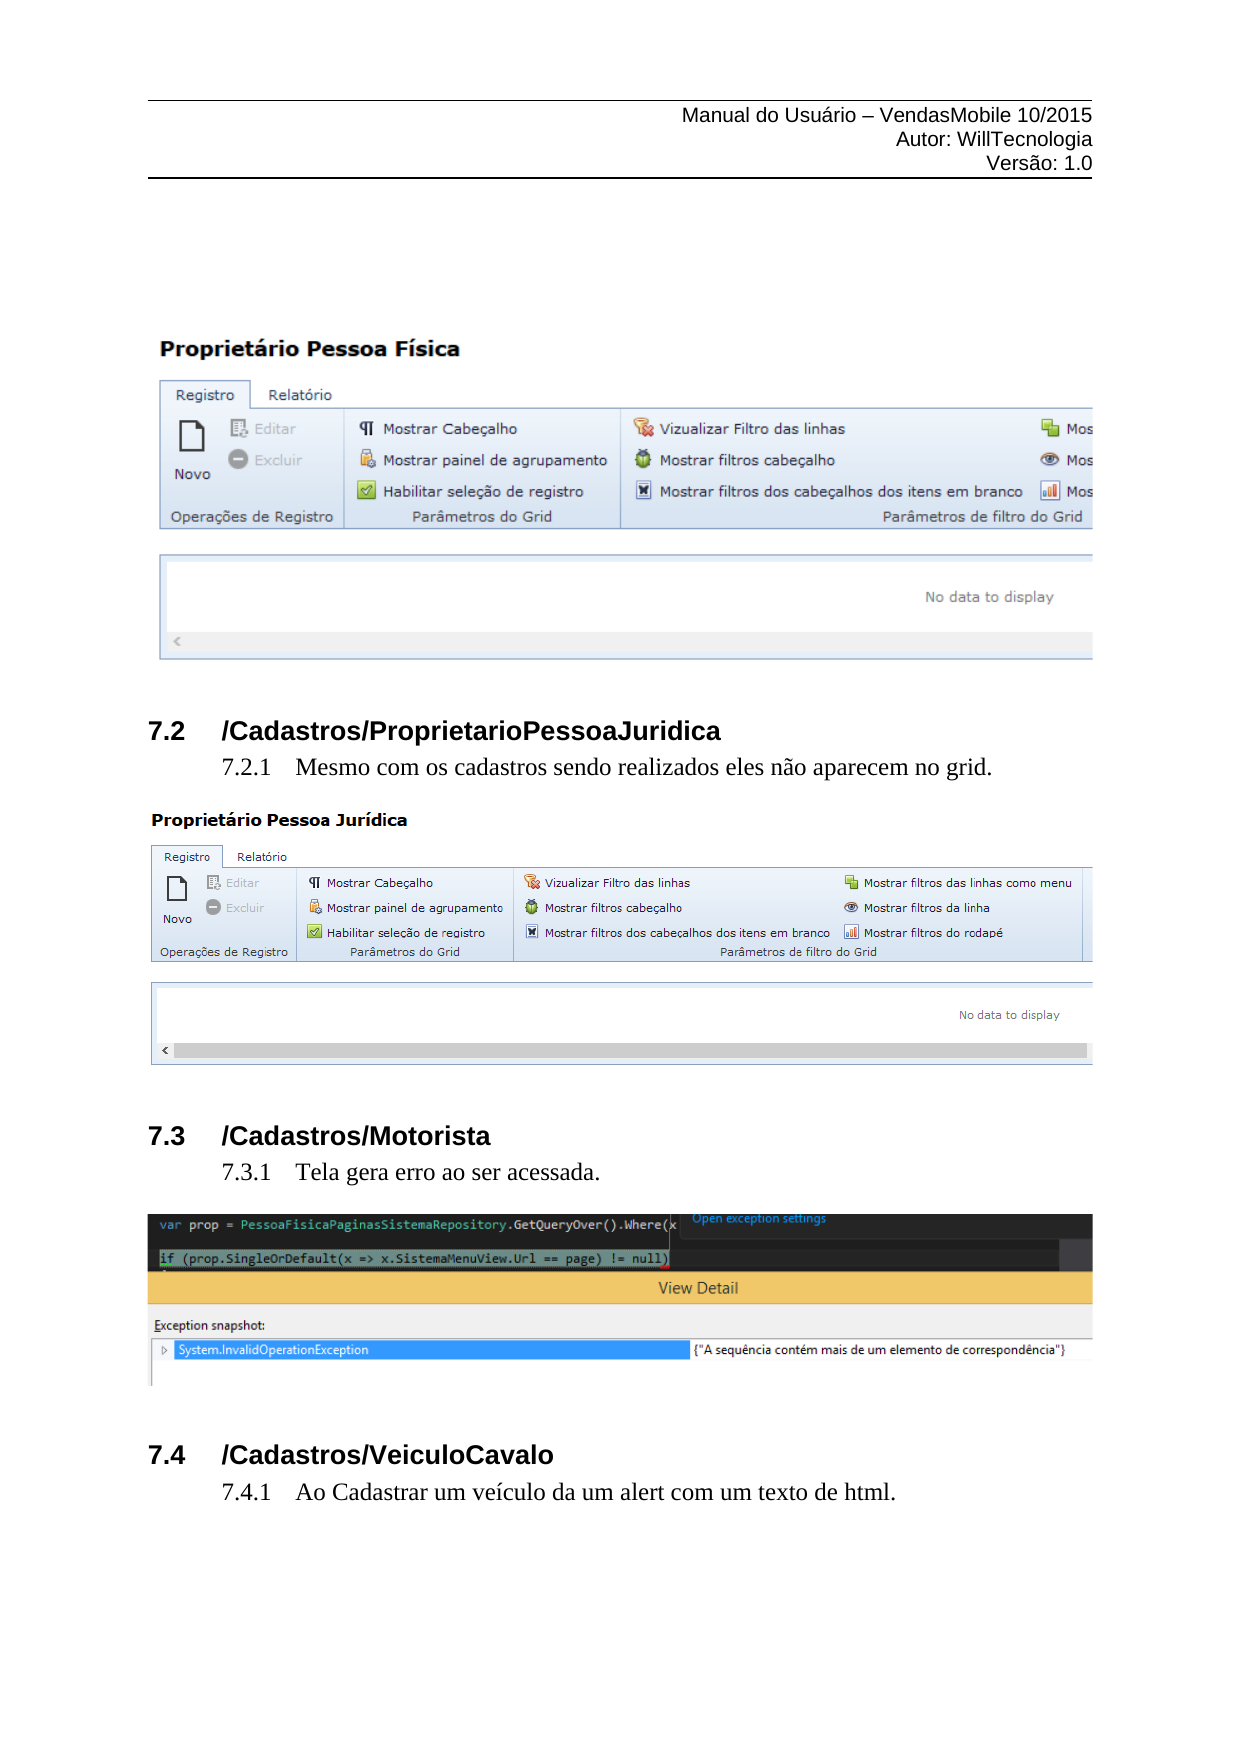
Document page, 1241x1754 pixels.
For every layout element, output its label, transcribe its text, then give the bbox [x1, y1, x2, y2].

text 7.2.1 Mesmo com os cadastros sendo realizados eles não aparecem no grid. [221, 752, 1092, 781]
picture [147, 809, 1093, 1066]
text 7.4.1 Ao Cadastrar um veículo da um alert com um texto de html. [148, 1477, 1092, 1505]
subtitle /Cadastros/VeiculoCavalo [148, 1439, 1092, 1470]
text 7.3.1 Tela gera erro ao ser acessada. [221, 1157, 1092, 1186]
picture [147, 336, 1093, 661]
picture [147, 1214, 1093, 1386]
subtitle /Cadastros/ProprietarioPessoaJuridica [148, 715, 1092, 746]
subtitle /Cadastros/Motorista [148, 1120, 1092, 1151]
